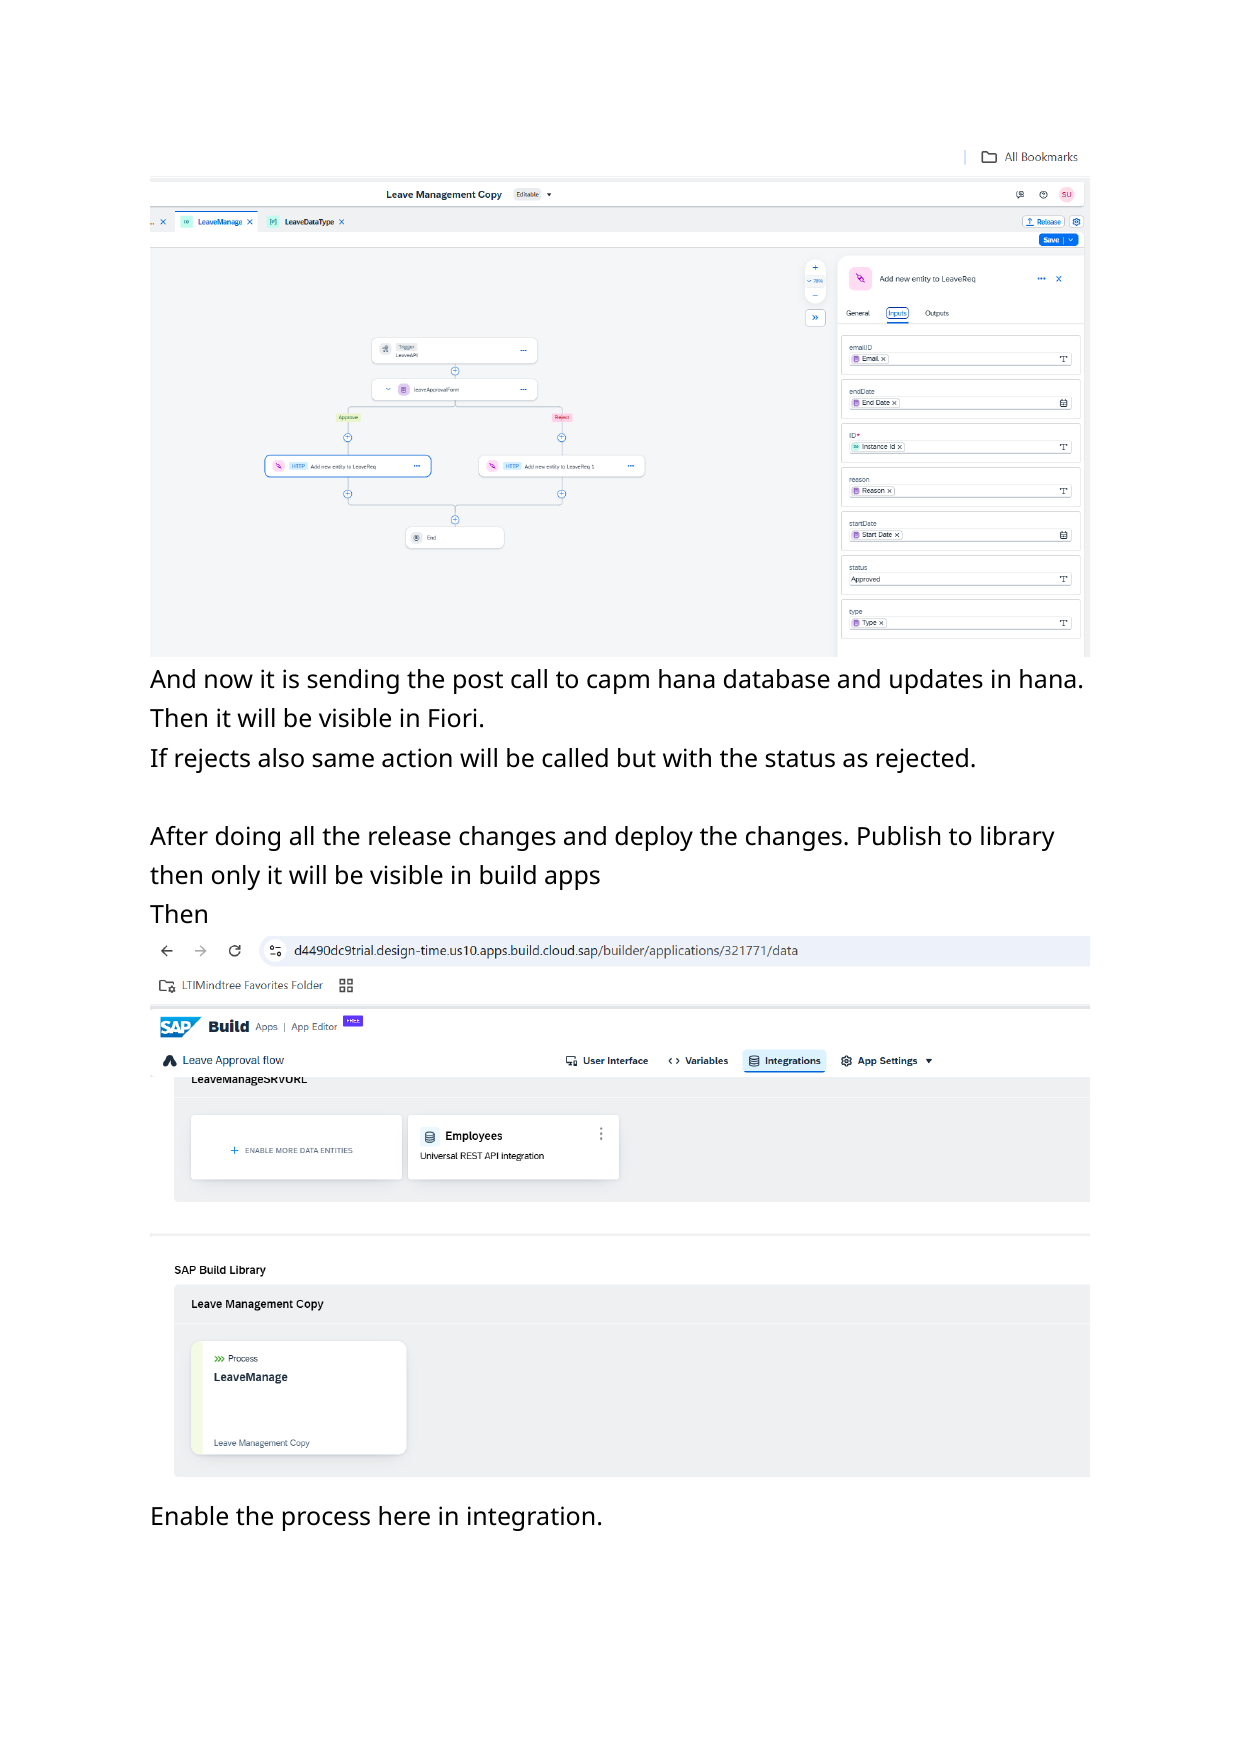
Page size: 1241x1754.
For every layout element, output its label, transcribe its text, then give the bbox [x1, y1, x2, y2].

text After doing all the release changes and deploy the changes. Publish to library then only it will be visible in build apps [150, 819, 1090, 892]
picture [150, 936, 1091, 1494]
text Enable the process here in integration. [150, 1498, 1090, 1532]
text If rejects also same action will be called but with the status as rejected. [150, 740, 1090, 774]
text Then [150, 897, 1090, 936]
text And now it is sending the post call to capm hana database and updates in hana. [150, 662, 1090, 696]
text Then it will be visible in Fiori. [150, 701, 1090, 735]
picture [150, 150, 1091, 657]
